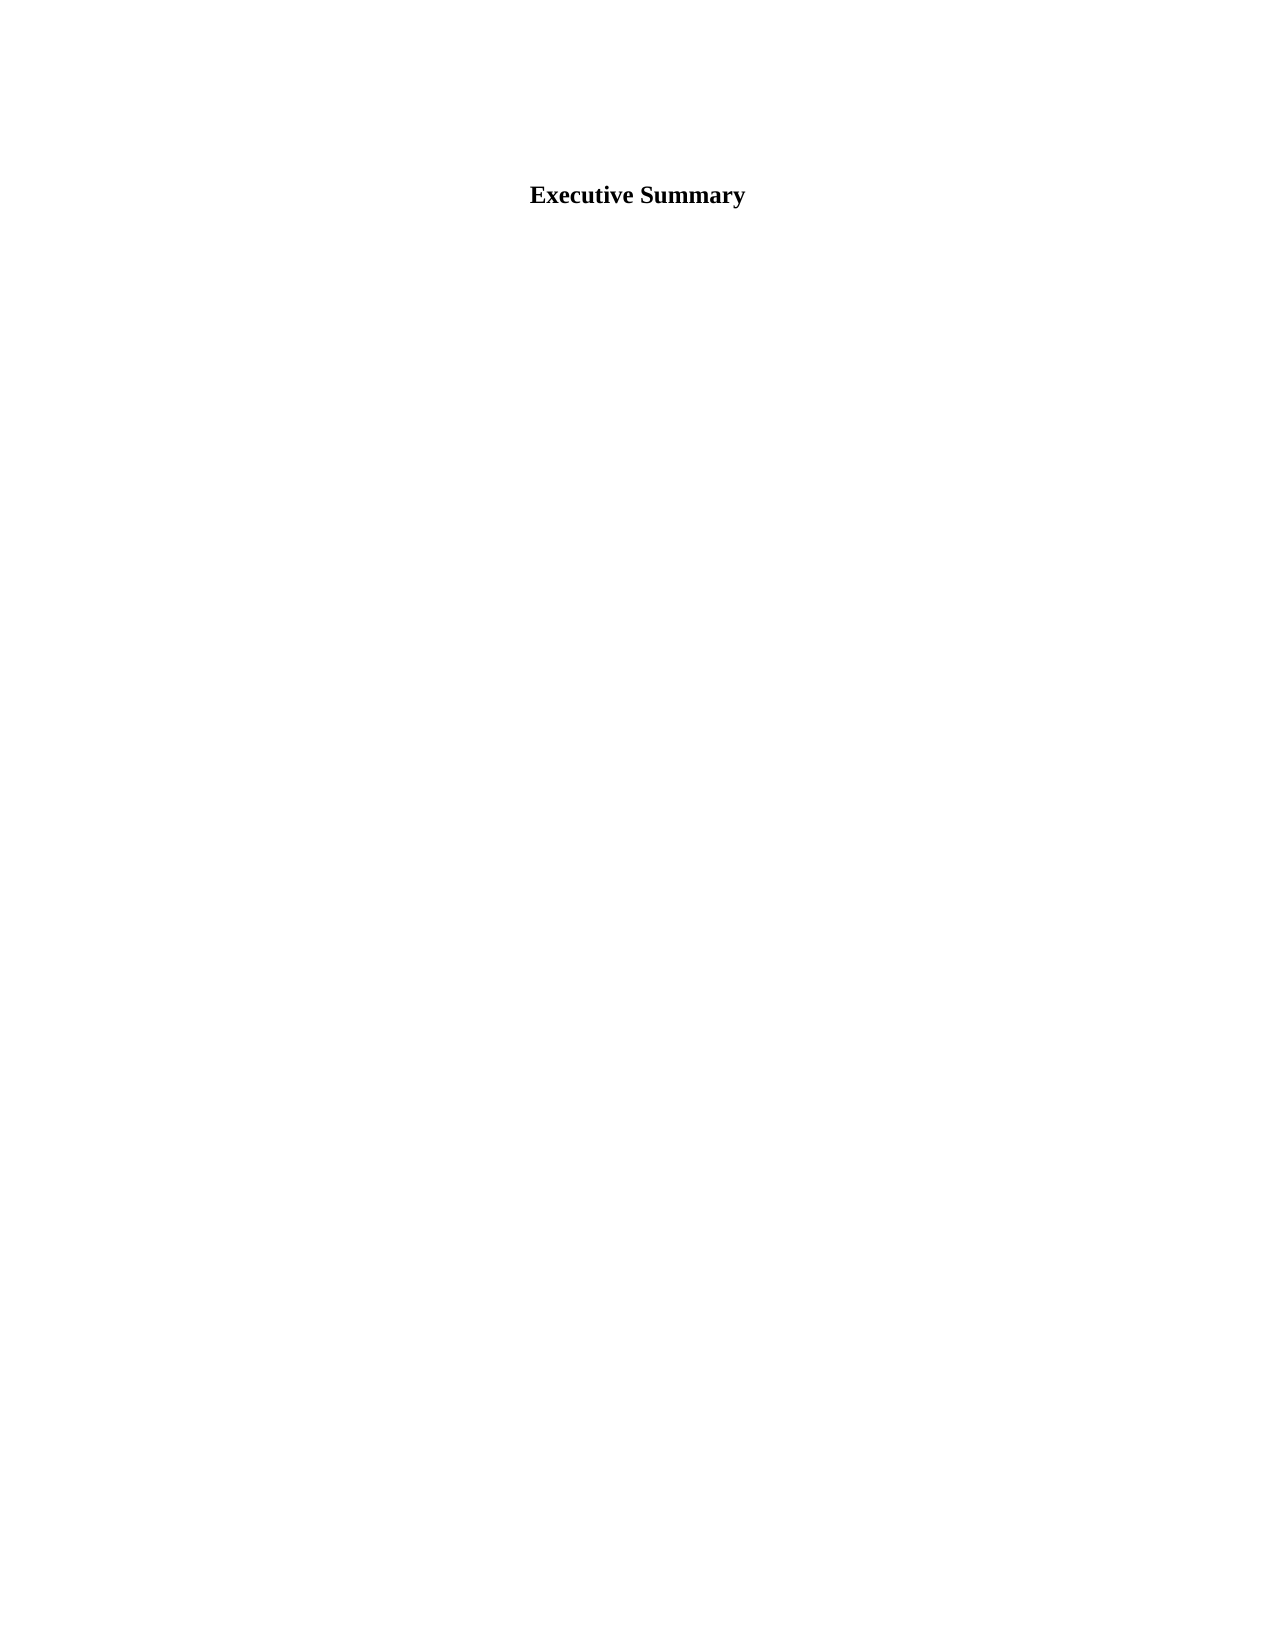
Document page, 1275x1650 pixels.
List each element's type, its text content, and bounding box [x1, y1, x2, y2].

text Executive Summary [150, 180, 1125, 209]
